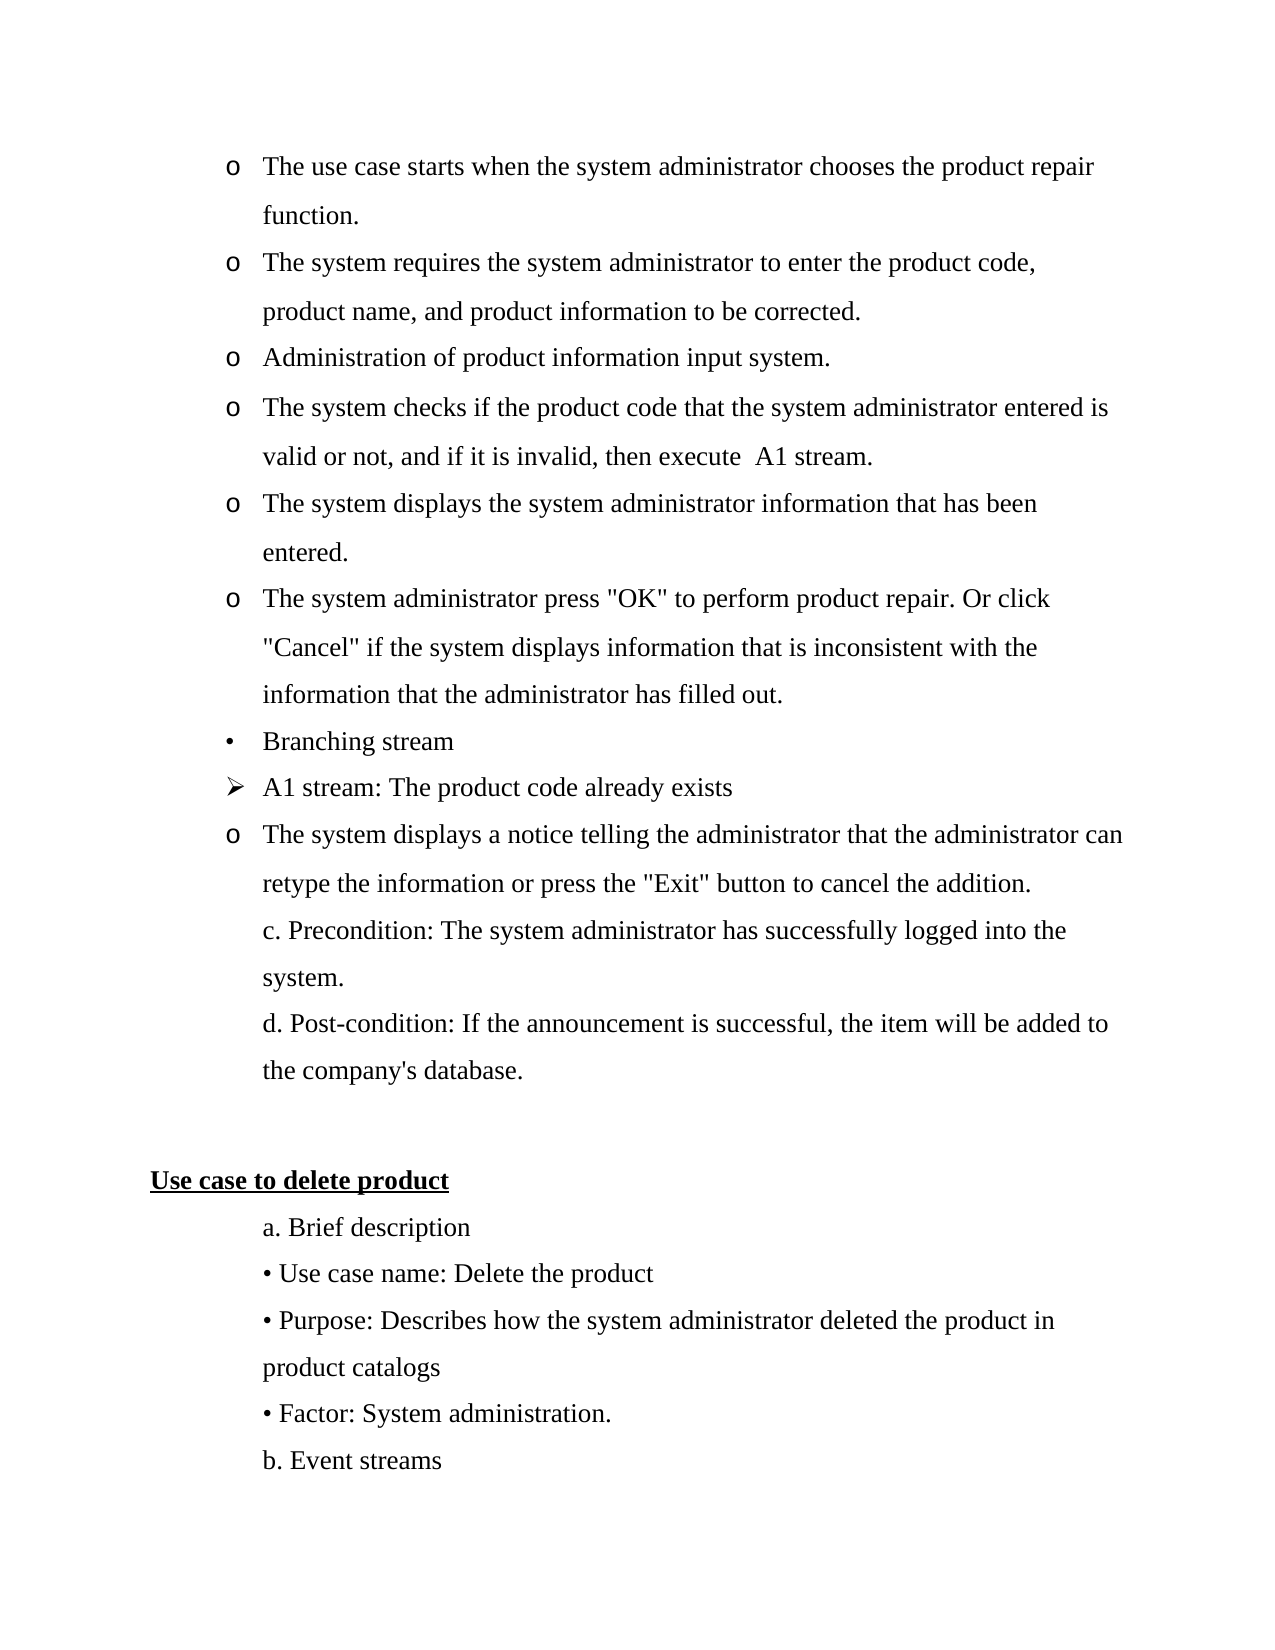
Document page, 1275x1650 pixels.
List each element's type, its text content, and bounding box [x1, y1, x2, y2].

list c. Precondition: The system administrator has successfully logged into the system. [262, 914, 1125, 992]
subtitle Use case to delete product [150, 1164, 1125, 1195]
list The system checks if the product code that the system administrator entered is valid or not, and if it is invalid, then execute A1 stream. [225, 391, 1125, 471]
list • Use case name: Delete the product [262, 1257, 1125, 1288]
list The use case starts when the system administrator chooses the product repair function. [225, 150, 1125, 230]
list Administration of product information input system. [225, 341, 1125, 375]
list The system displays a notice telling the administrator that the administrator can retype the information or press the "Exit" button to cancel the addition. [225, 818, 1125, 898]
list The system displays the system administrator information that has been entered. [225, 487, 1125, 567]
list The system administrator press "OK" to perform product repair. Or click "Cancel" if the system displays information that is inconsistent with the information that the administrator has filled out. [225, 583, 1125, 709]
list a. Brief description [262, 1211, 1125, 1242]
list Branching stream [225, 725, 1125, 756]
list d. Post-condition: If the announcement is successful, the item will be added to the company's database. [262, 1007, 1125, 1085]
list b. Event streams [262, 1444, 1125, 1475]
list A1 stream: The product code already exists [225, 772, 1125, 803]
list • Factor: System administration. [262, 1397, 1125, 1428]
list The system requires the system administrator to enter the product code, product name, and product information to be corrected. [225, 246, 1125, 326]
list • Purpose: Describes how the system administrator deleted the product in product catalogs [262, 1304, 1125, 1382]
